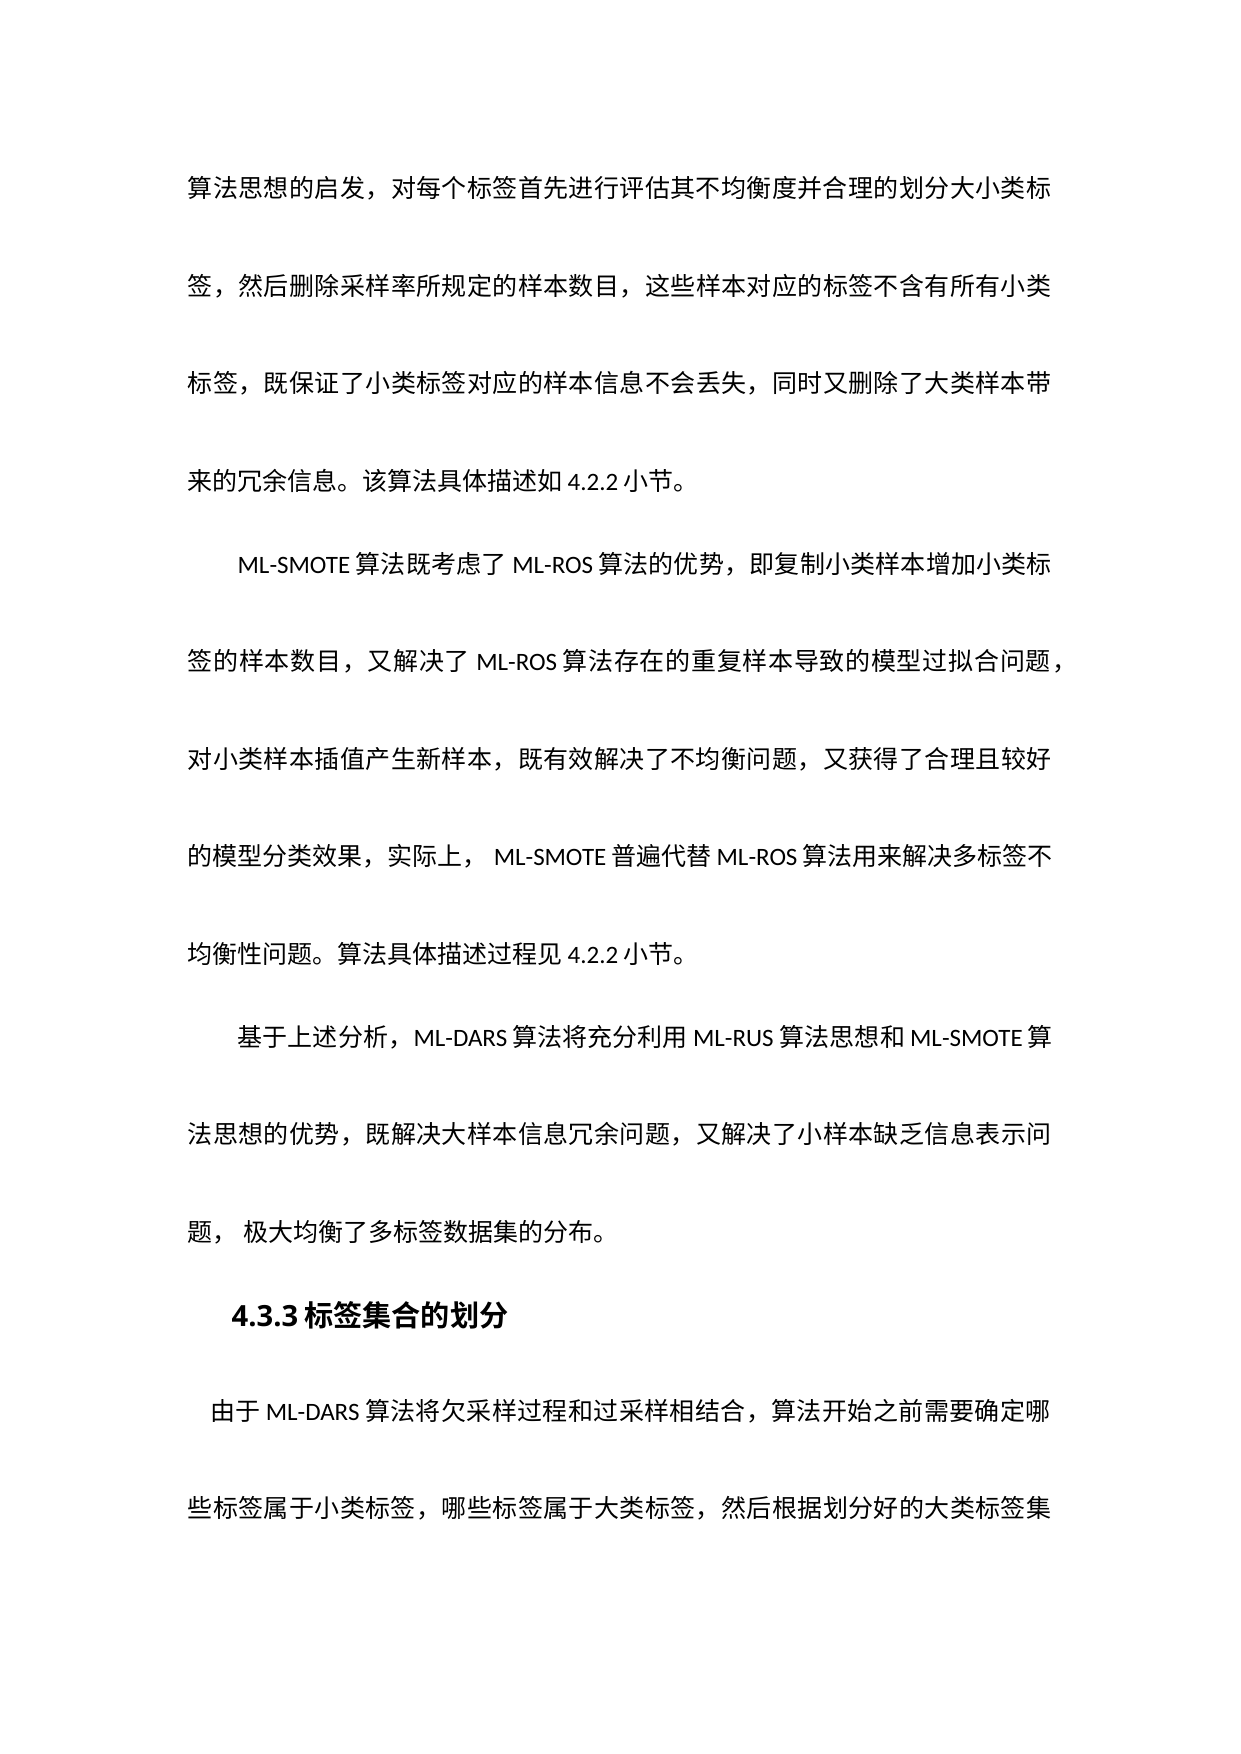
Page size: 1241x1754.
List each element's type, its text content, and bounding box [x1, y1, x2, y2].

text 基于上述分析，ML-DARS算法将充分利用ML-RUS 算法思想和ML-SMOTE算法思想的优势，既解决大样本信息冗余问题，又解决了小样本缺乏信息表示问题， 极大均衡了多标签数据集的分布。 [187, 1003, 1053, 1263]
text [187, 1377, 1053, 1539]
text ML-SMOTE算法既考虑了ML-ROS算法的优势，即复制小类样本增加小类标签的样本数目，又解决了ML-ROS算法存在的重复样本导致的模型过拟合问题，对小类样本插值产生新样本，既有效解决了不均衡问题，又获得了合理且较好的模型分类效果，实际上， ML-SMOTE普遍代替ML-ROS算法用来解决多标签不均衡性问题。算法具体描述过程见4.2.2小节。 [187, 530, 1053, 985]
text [187, 154, 1053, 512]
subtitle 4.3.3标签集合的划分 [187, 1281, 1053, 1346]
